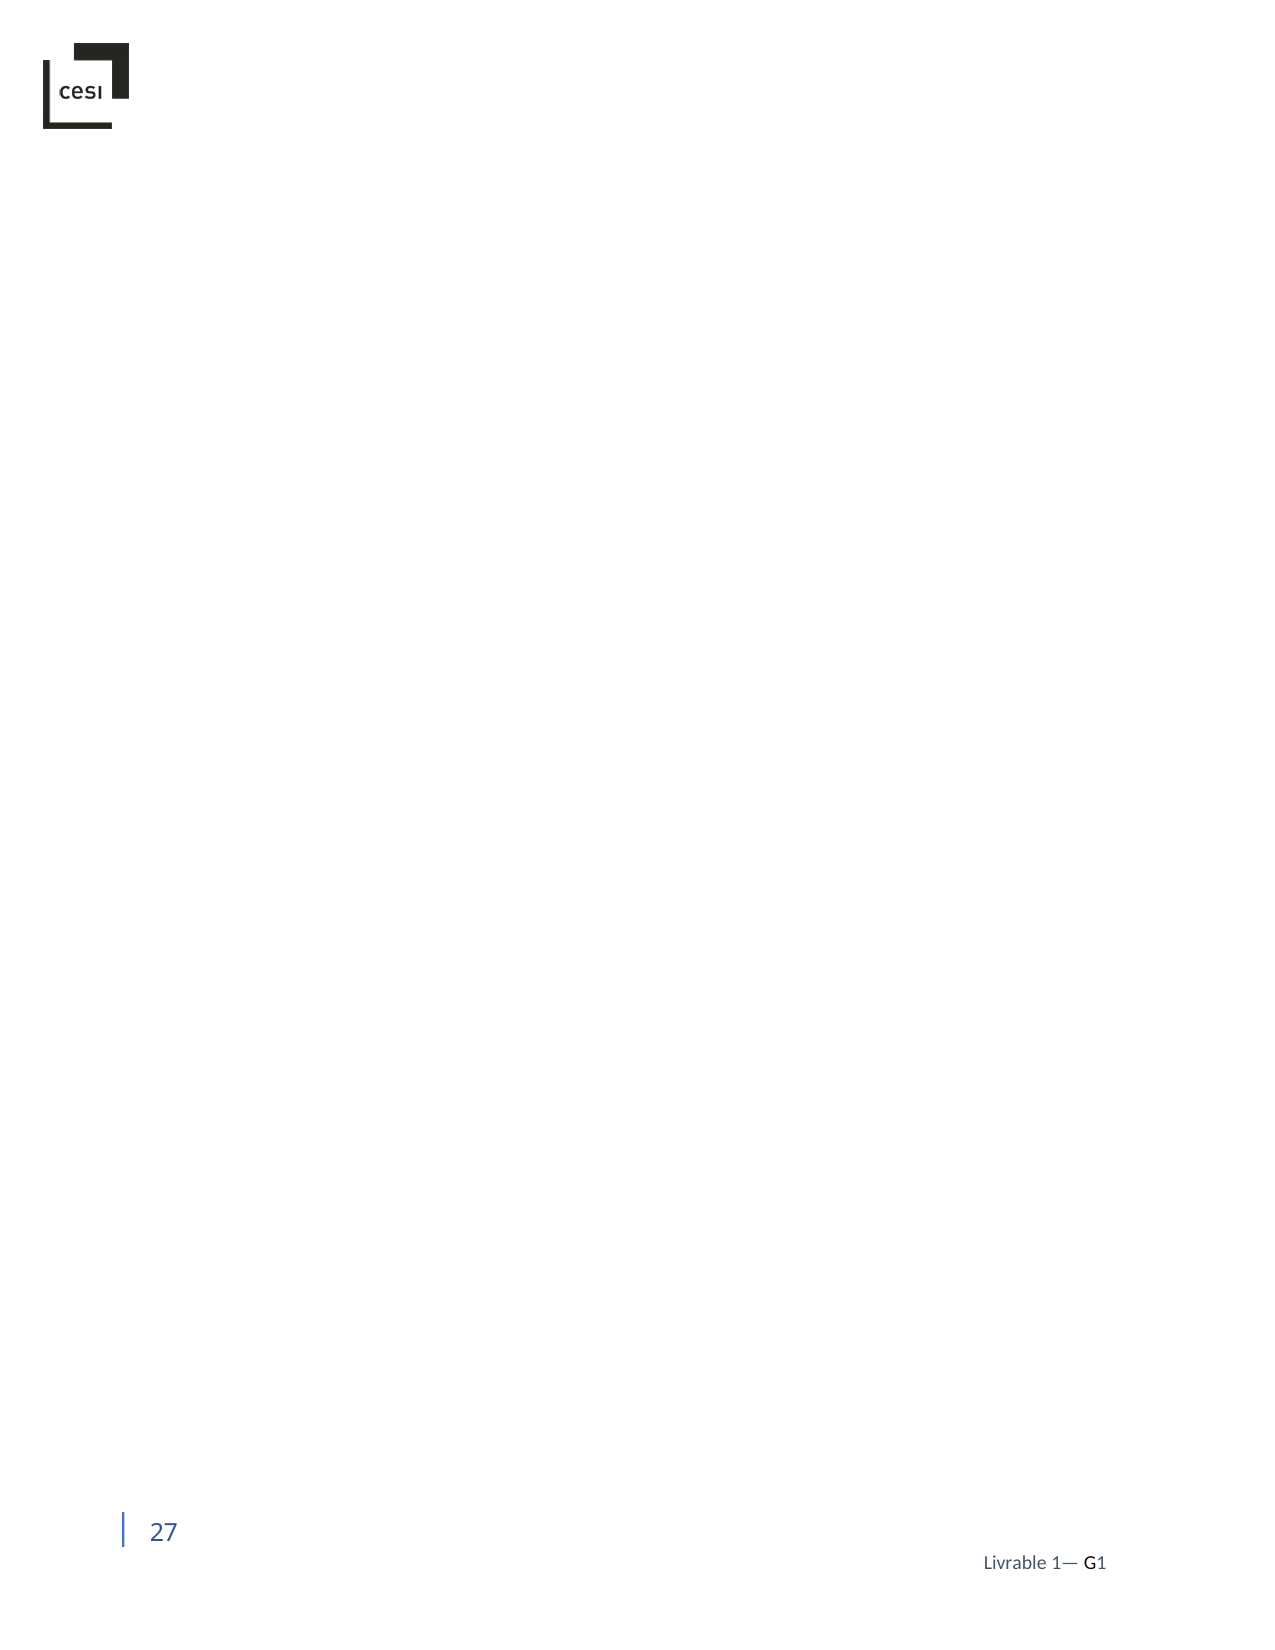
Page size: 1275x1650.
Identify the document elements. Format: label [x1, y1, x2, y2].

picture [43, 43, 129, 129]
